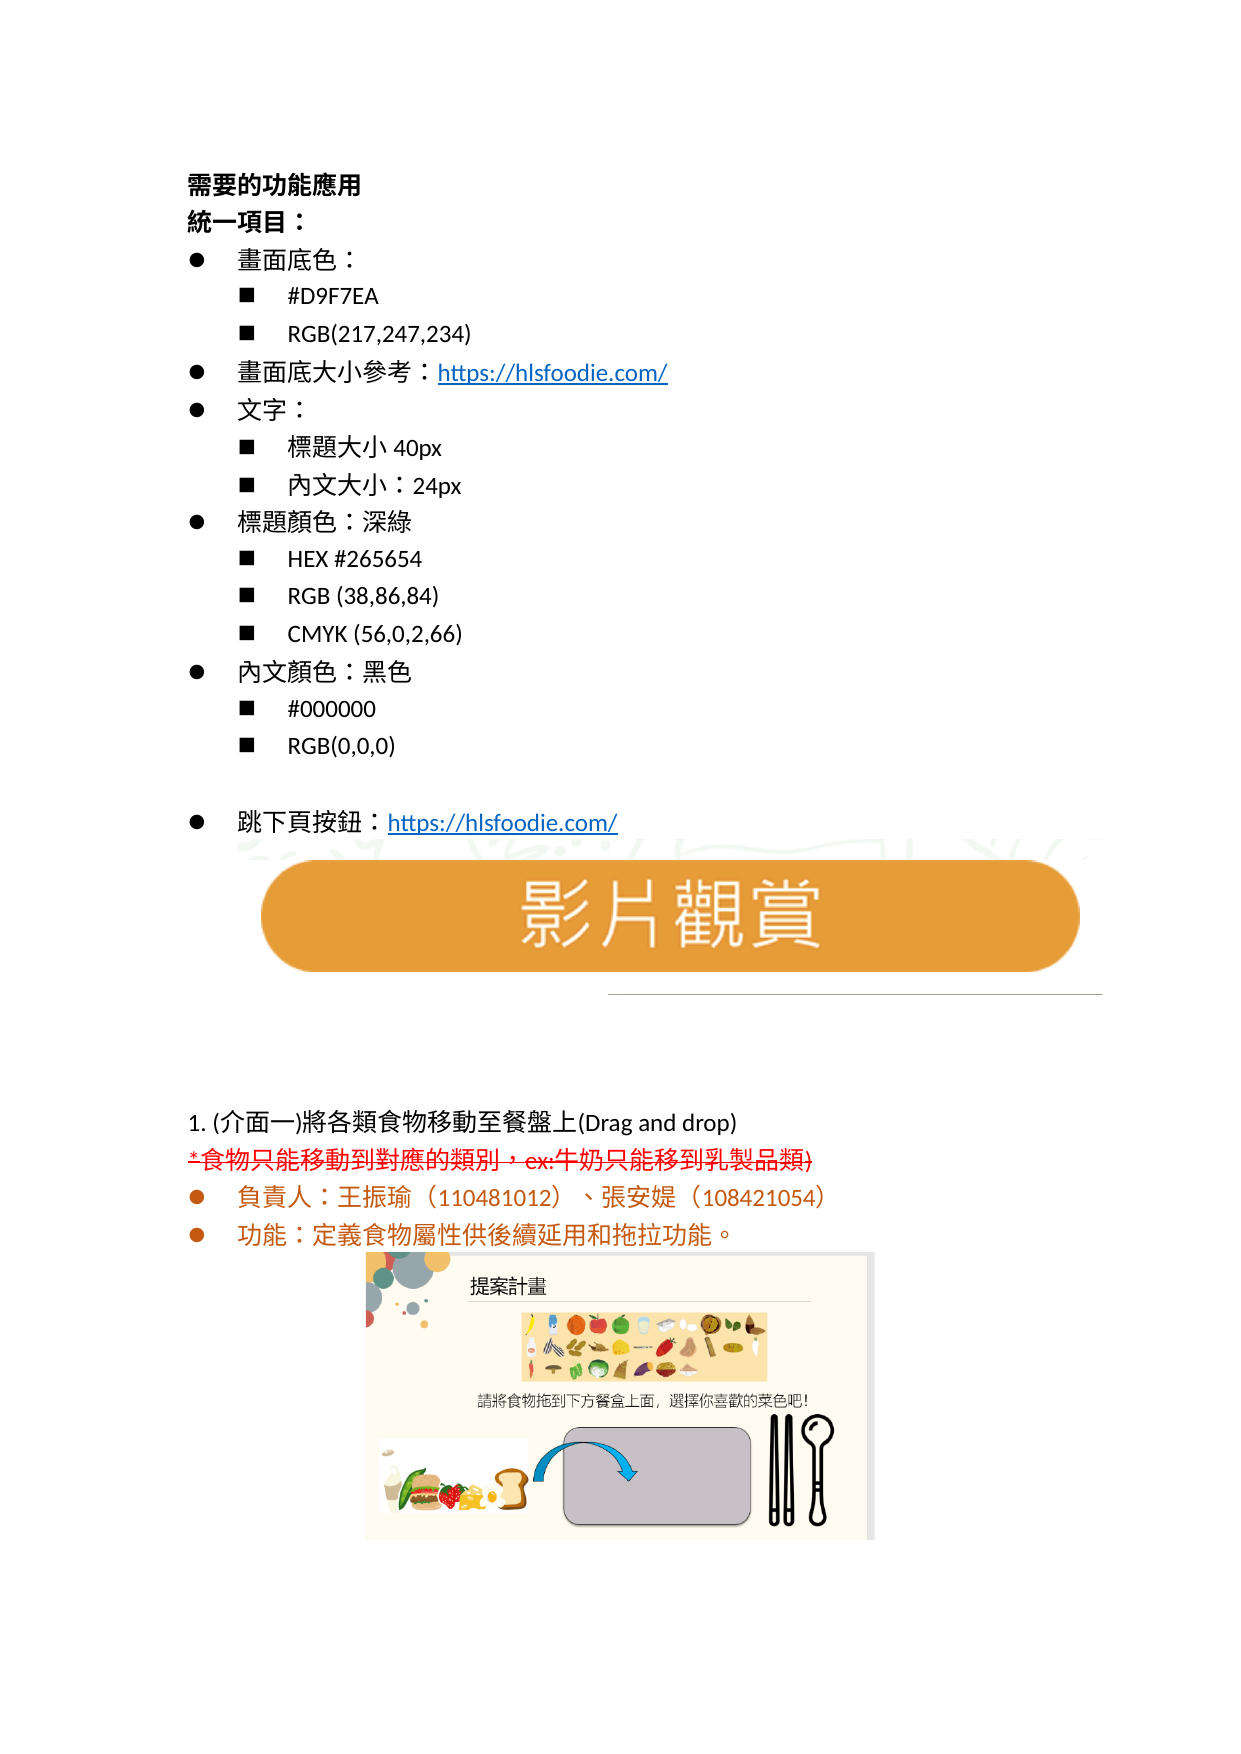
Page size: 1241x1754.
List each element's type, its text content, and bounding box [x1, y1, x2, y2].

text 1. (介面一)將各類食物移動至餐盤上(Drag and drop) [187, 1102, 1053, 1139]
picture [237, 839, 1103, 995]
list 標題顏色：深綠 [187, 502, 1053, 539]
text 統一項目： [187, 202, 1053, 239]
text *食物只能移動到對應的類別，ex:牛奶只能移到乳製品類) [187, 1139, 1053, 1177]
list RGB(0,0,0) [237, 727, 1053, 764]
list HEX #265654 [237, 539, 1053, 577]
list RGB(217,247,234) [237, 314, 1053, 352]
list 內文大小：24px [237, 464, 1053, 502]
picture [365, 1252, 875, 1540]
list CMYK (56,0,2,66) [237, 614, 1053, 652]
text 需要的功能應用 [187, 164, 1053, 202]
list 文字： [187, 389, 1053, 427]
list 標題大小 40px [237, 427, 1053, 464]
list 畫面底色： [187, 239, 1053, 277]
list 功能：定義食物屬性供後續延用和拖拉功能。 [187, 1214, 1053, 1252]
list 內文顏色：黑色 [187, 652, 1053, 689]
list #D9F7EA [237, 277, 1053, 314]
list #000000 [237, 689, 1053, 727]
list RGB (38,86,84) [237, 577, 1053, 614]
list 負責人：王振瑜（110481012）、張安媞（108421054） [187, 1177, 1053, 1214]
list 畫面底大小參考：https://hlsfoodie.com/ [187, 352, 1053, 389]
